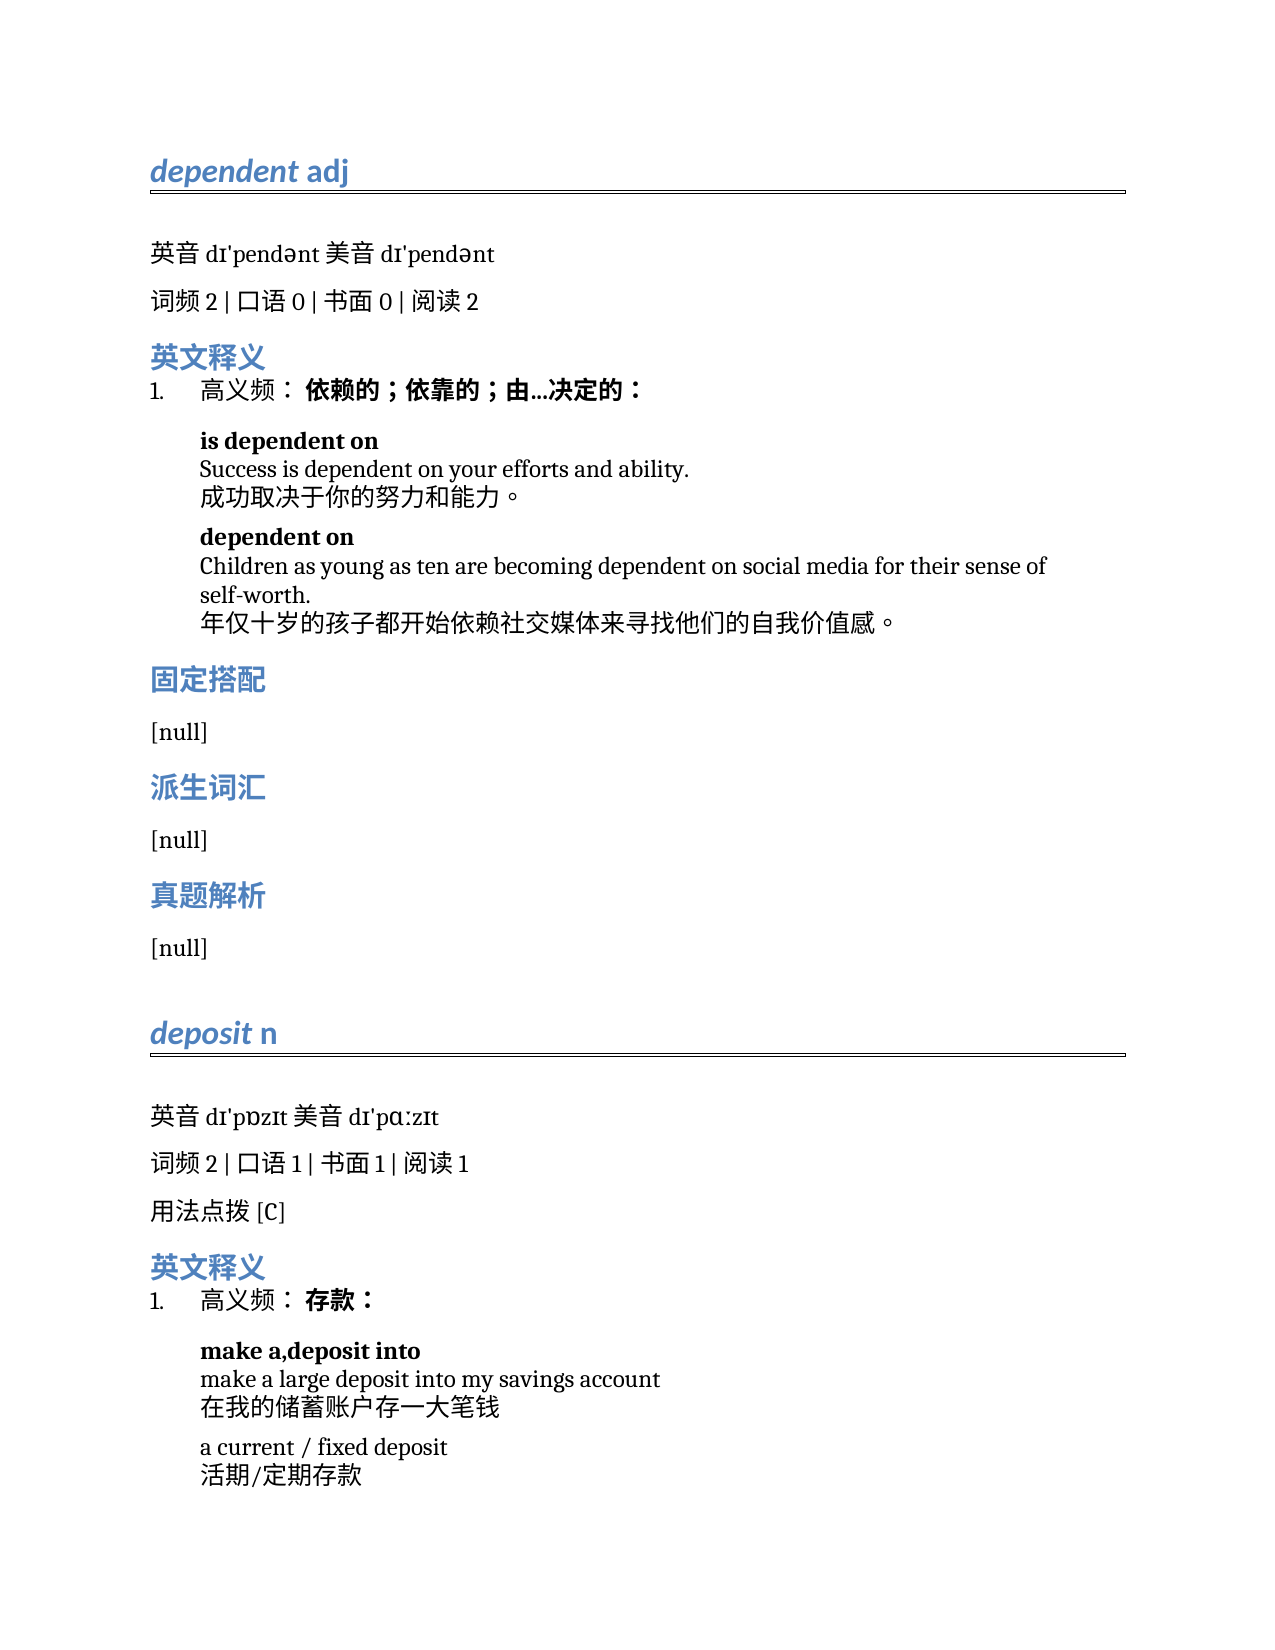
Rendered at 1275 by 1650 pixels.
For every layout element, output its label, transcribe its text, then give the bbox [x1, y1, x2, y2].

text 词频 2 | 口语 0 | 书面 0 | 阅读 2 [150, 288, 1125, 317]
text 英音 dɪ'pendənt 美音 dɪ'pendənt [150, 240, 1125, 269]
subtitle dependent adj [150, 150, 1125, 190]
text 词频 2 | 口语 1 | 书面 1 | 阅读 1 [150, 1150, 1125, 1179]
text make a,deposit into make a large deposit into my savings account 在我的储蓄账户存一大笔钱 [200, 1337, 1075, 1423]
subtitle deposit n [150, 1012, 1125, 1053]
subtitle 派生词汇 [150, 767, 1125, 807]
list 高义频： 依赖的；依靠的；由...决定的： [150, 377, 1125, 406]
subtitle 真题解析 [150, 875, 1125, 915]
text dependent on Children as young as ten are becoming dependent on social media for their sense of self-worth. 年仅十岁的孩子都开始依赖社交媒体来寻找他们的自我价值感。 [200, 523, 1075, 638]
text [null] [150, 934, 1125, 962]
subtitle 固定搭配 [150, 659, 1125, 699]
text [null] [150, 718, 1125, 746]
subtitle 英文释义 [150, 337, 1125, 377]
text 用法点拨 [C] [150, 1198, 1125, 1226]
text [null] [150, 826, 1125, 854]
text a current / fixed deposit 活期/定期存款 [200, 1433, 1075, 1491]
list 高义频： 存款： [150, 1287, 1125, 1316]
text 英音 dɪ'pɒzɪt 美音 dɪ'pɑːzɪt [150, 1103, 1125, 1131]
subtitle 英文释义 [150, 1247, 1125, 1287]
text is dependent on Success is dependent on your efforts and ability. 成功取决于你的努力和能力。 [200, 427, 1075, 513]
